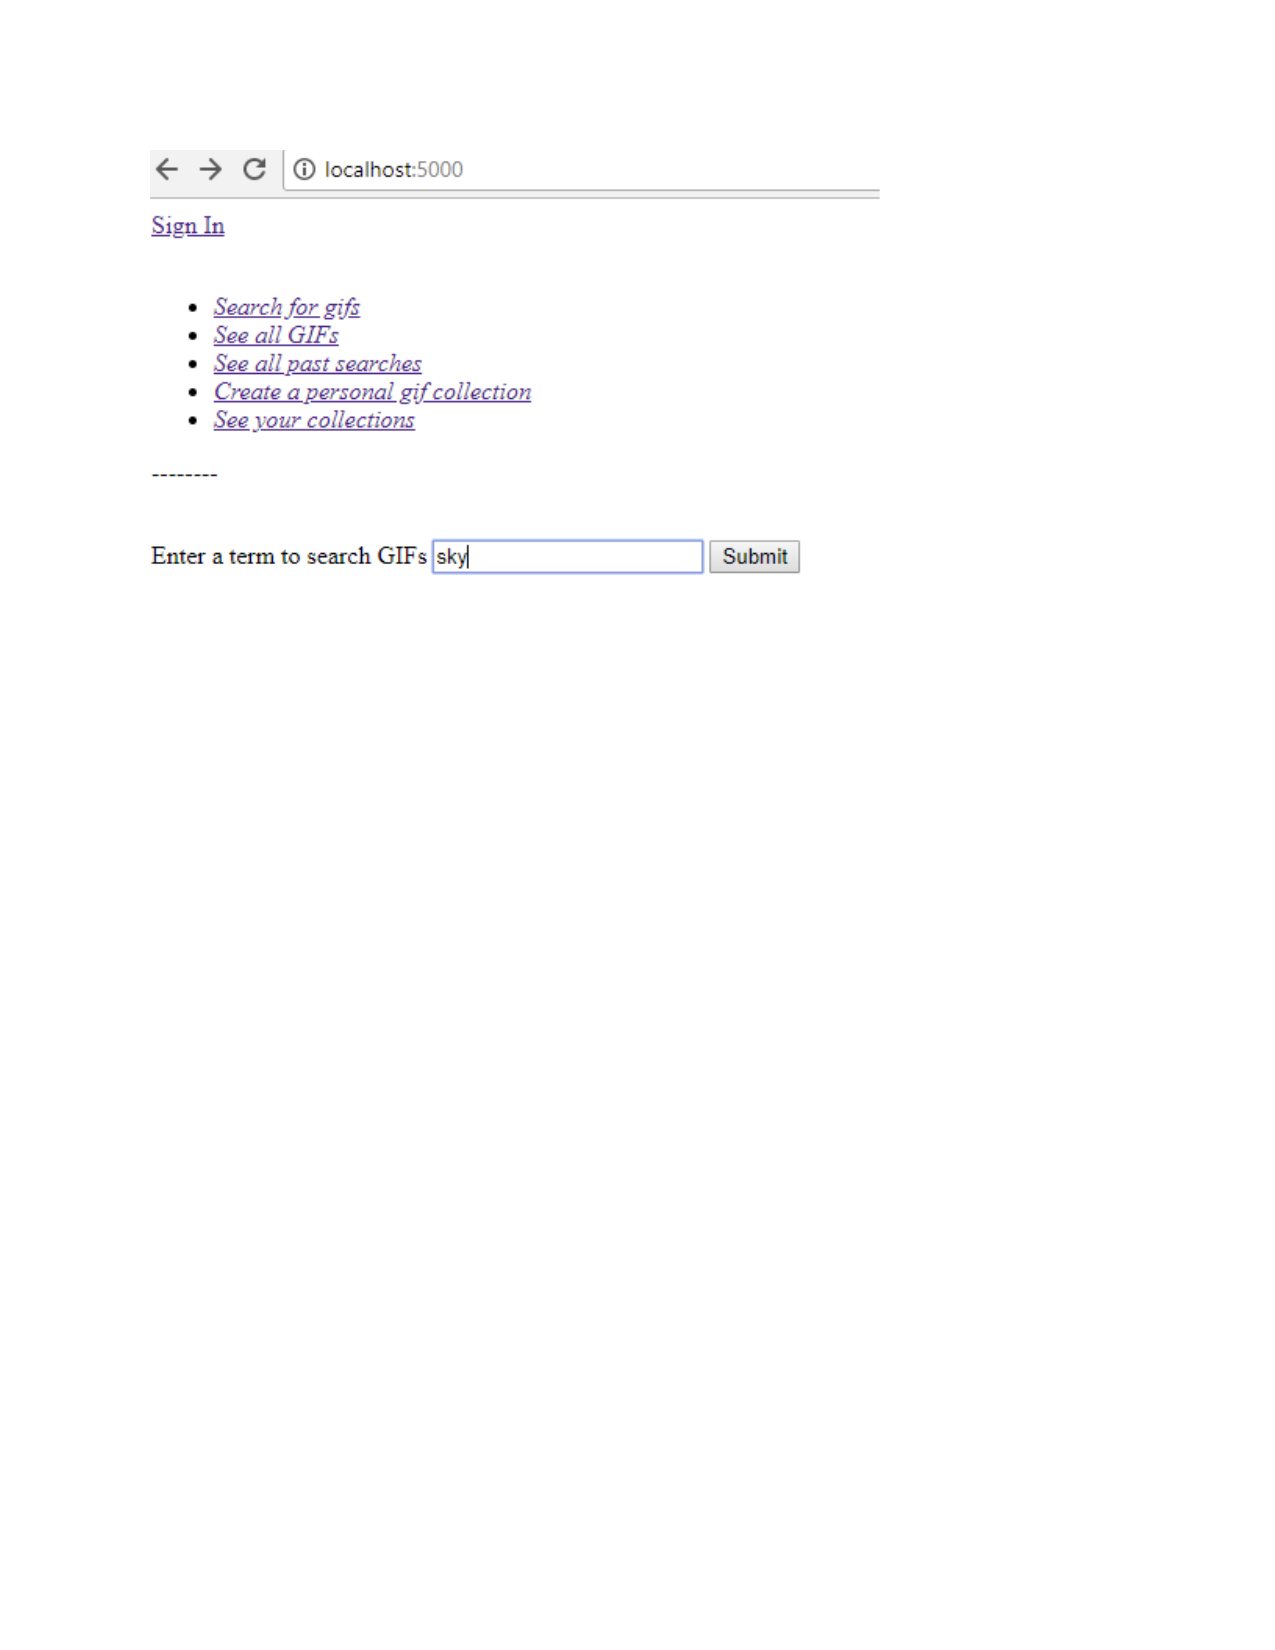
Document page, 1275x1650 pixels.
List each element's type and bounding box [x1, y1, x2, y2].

picture [150, 150, 880, 705]
